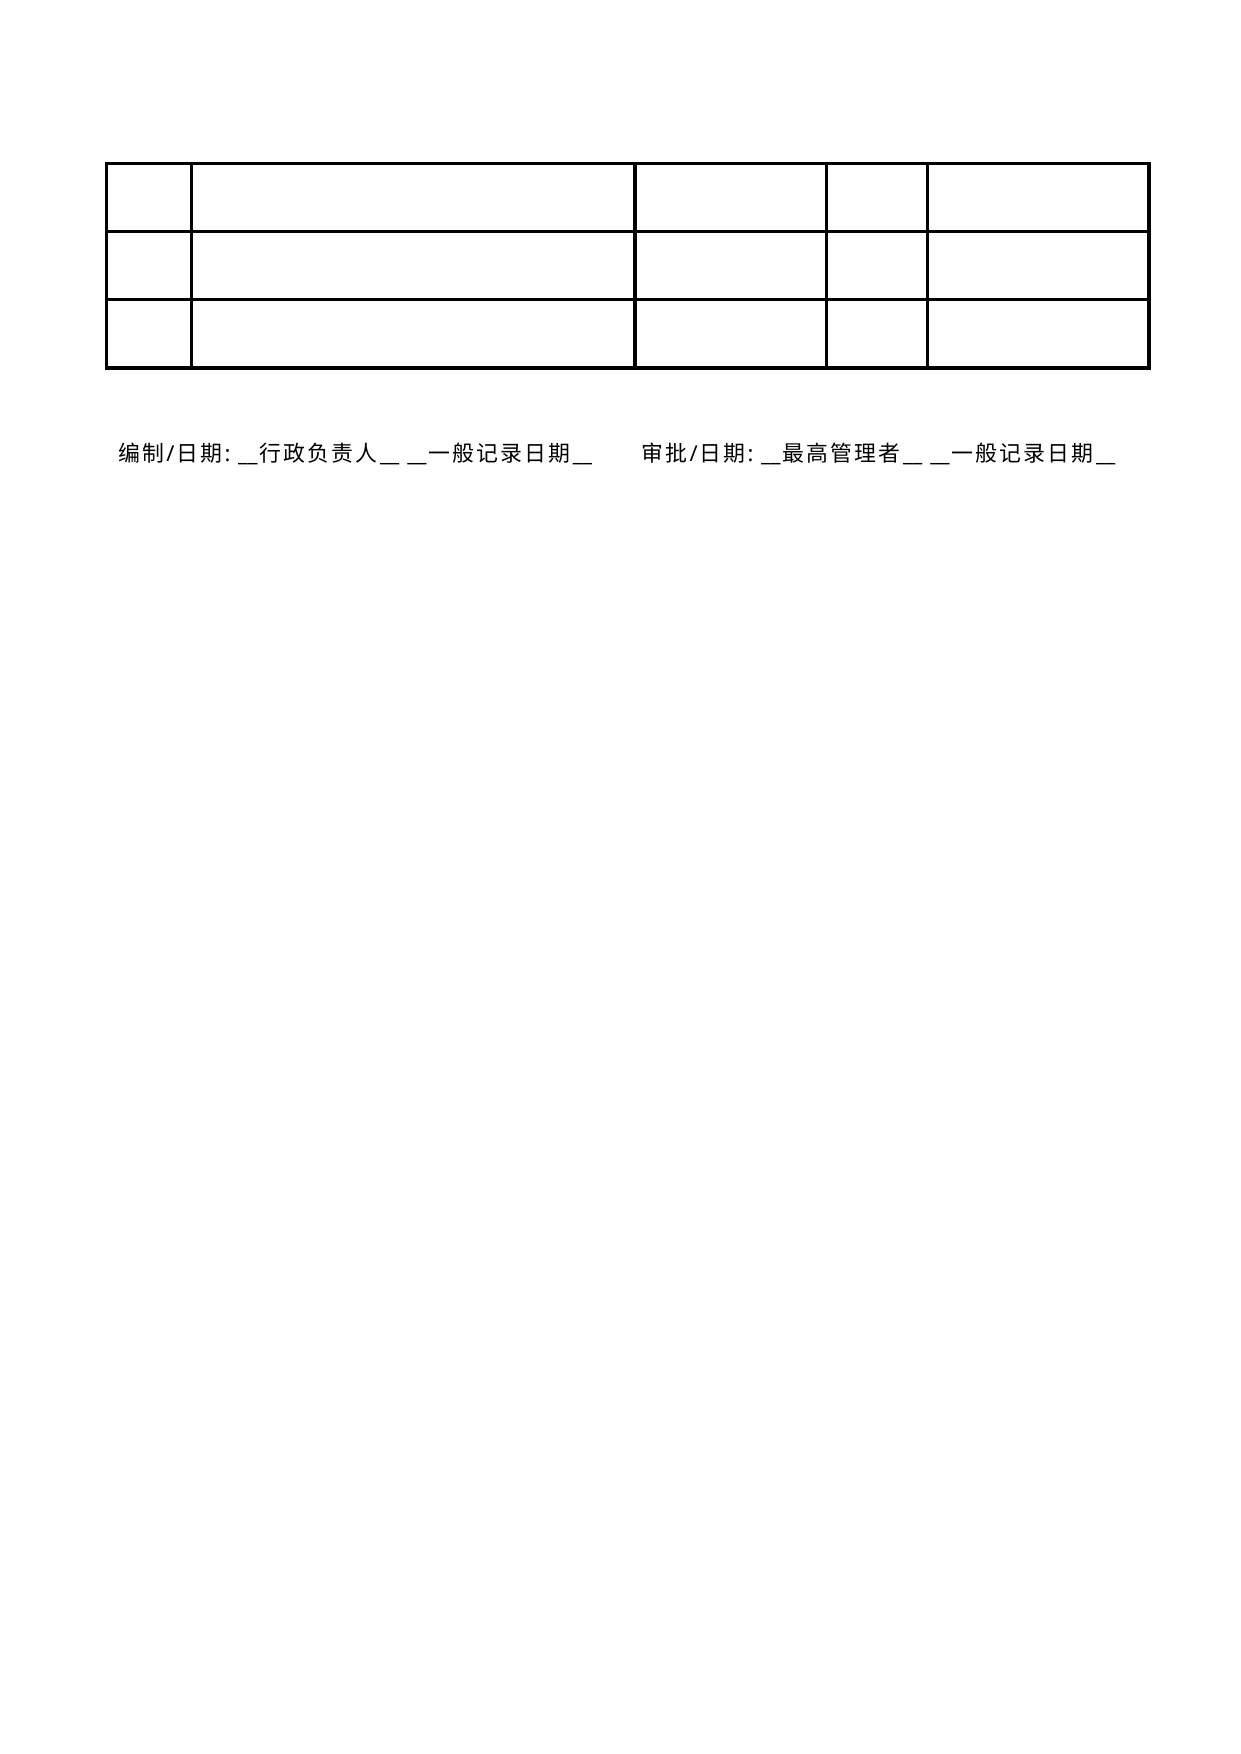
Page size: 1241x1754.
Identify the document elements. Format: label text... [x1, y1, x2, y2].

table_cell [108, 165, 190, 230]
table_cell [637, 233, 825, 298]
table_cell [929, 233, 1147, 298]
table_cell [637, 301, 825, 366]
table_cell [828, 301, 926, 366]
table_cell [193, 233, 633, 298]
table_cell [108, 233, 190, 298]
table_cell [929, 165, 1147, 230]
text 编制/日期: __行政负责人__ __一般记录日期__ 审批/日期: __最高管理者__ __一般记录日期__ [118, 436, 1116, 468]
table_cell [193, 301, 633, 366]
table_cell [828, 165, 926, 230]
table_cell [193, 165, 633, 230]
table_cell [637, 165, 825, 230]
table_cell [929, 301, 1147, 366]
table_cell [828, 233, 926, 298]
table_cell [108, 301, 190, 366]
